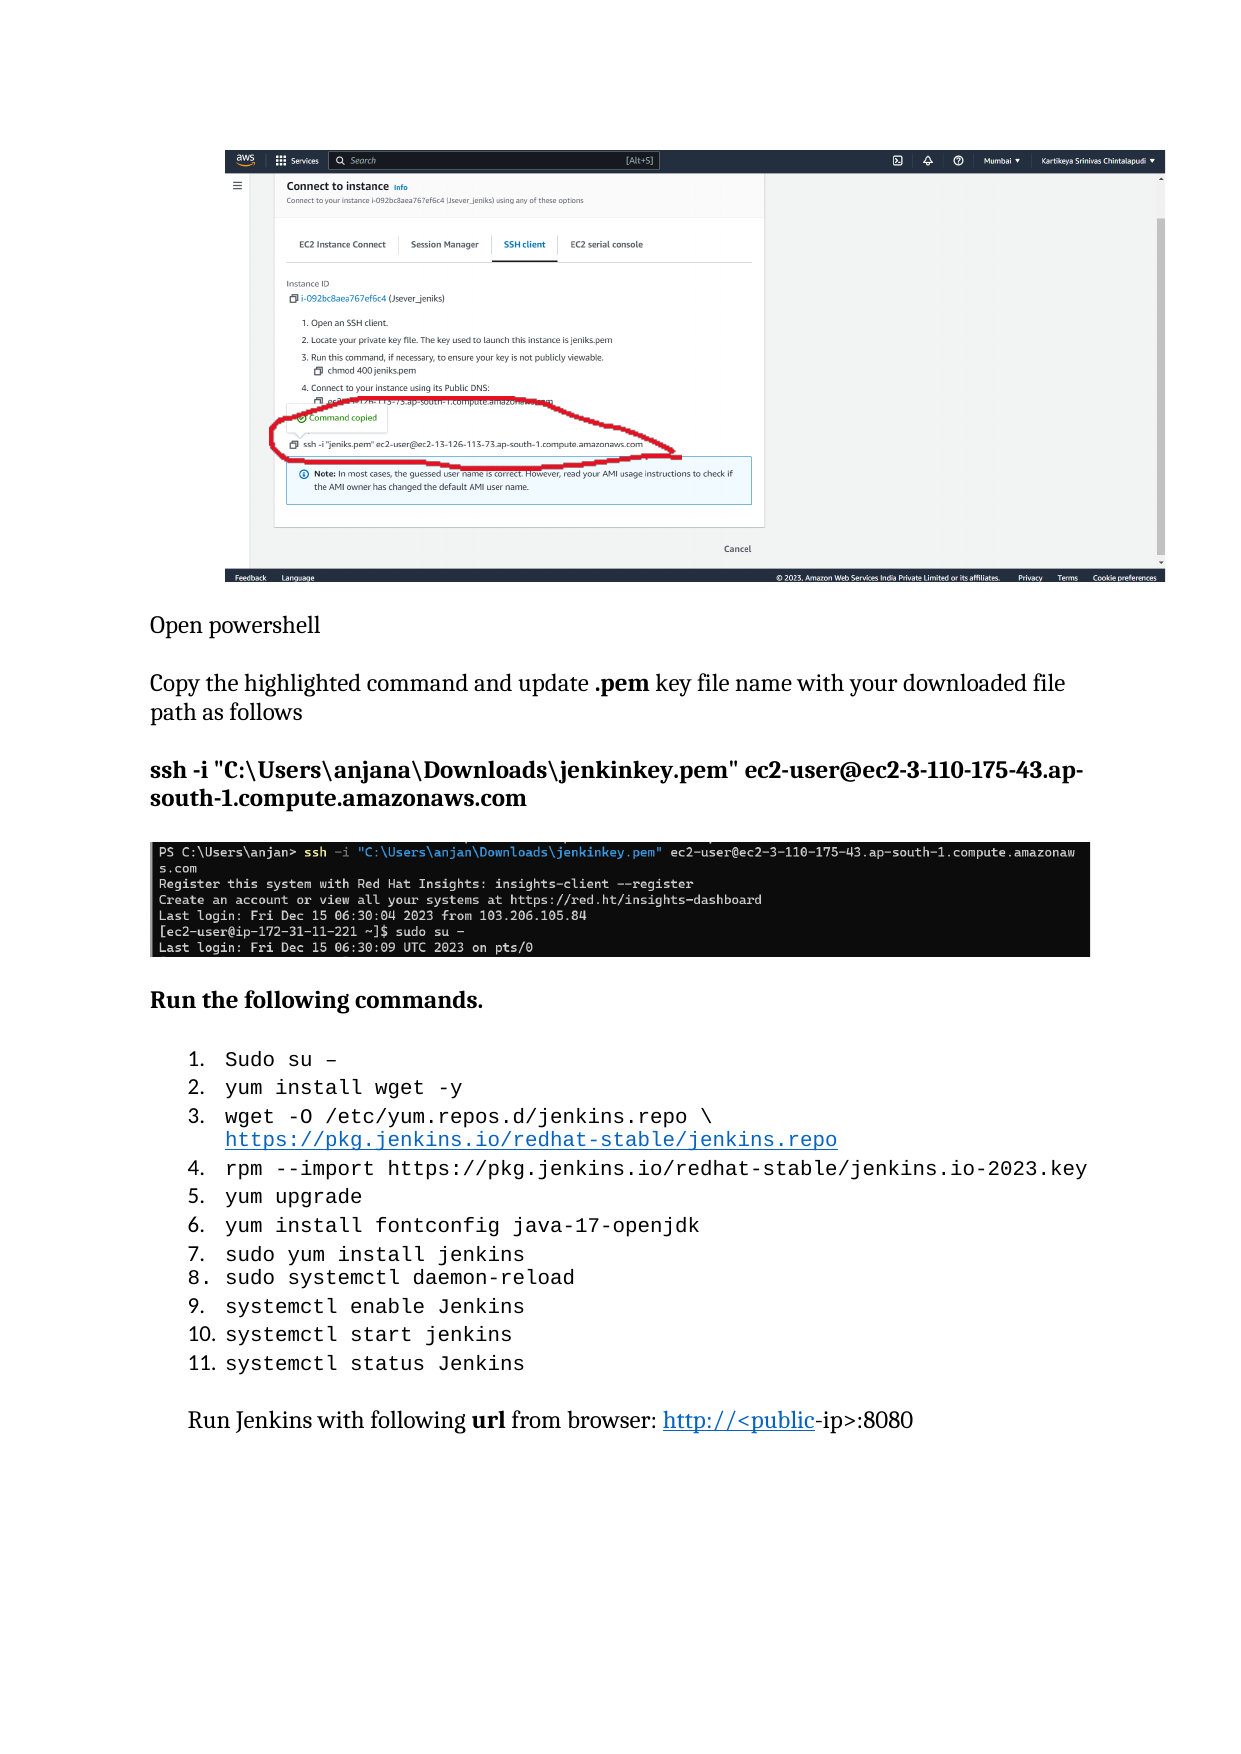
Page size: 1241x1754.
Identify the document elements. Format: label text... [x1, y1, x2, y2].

picture [150, 842, 1091, 957]
list sudo systemctl daemon-reload [187, 1267, 1090, 1291]
text https://pkg.jenkins.io/redhat-stable/jenkins.repo [225, 1129, 1090, 1153]
list systemctl enable Jenkins [187, 1291, 1090, 1319]
text Open powershell [150, 611, 1090, 640]
text Run the following commands. [150, 986, 1090, 1014]
list yum install wget -y [187, 1072, 1090, 1101]
text Run Jenkins with following url from browser: http://<public-ip>:8080 [187, 1406, 1090, 1434]
text ssh -i "C:\Users\anjana\Downloads\jenkinkey.pem" ec2-user@ec2-3-110-175-43.ap-south-1.compute.amazonaws.com [150, 756, 1090, 813]
list Sudo su – [187, 1044, 1090, 1072]
list yum install fontconfig java-17-openjdk [187, 1210, 1090, 1239]
picture [225, 150, 1166, 582]
list yum upgrade [187, 1182, 1090, 1210]
text Copy the highlighted command and update .pem key file name with your downloaded file path as follows [150, 669, 1090, 726]
list wget -O /etc/yum.repos.d/jenkins.repo \ [187, 1101, 1090, 1129]
list systemctl start jenkins [187, 1319, 1090, 1348]
list systemctl status Jenkins [187, 1348, 1090, 1376]
list sudo yum install jenkins [187, 1239, 1090, 1267]
list rpm --import https://pkg.jenkins.io/redhat-stable/jenkins.io-2023.key [187, 1153, 1090, 1182]
